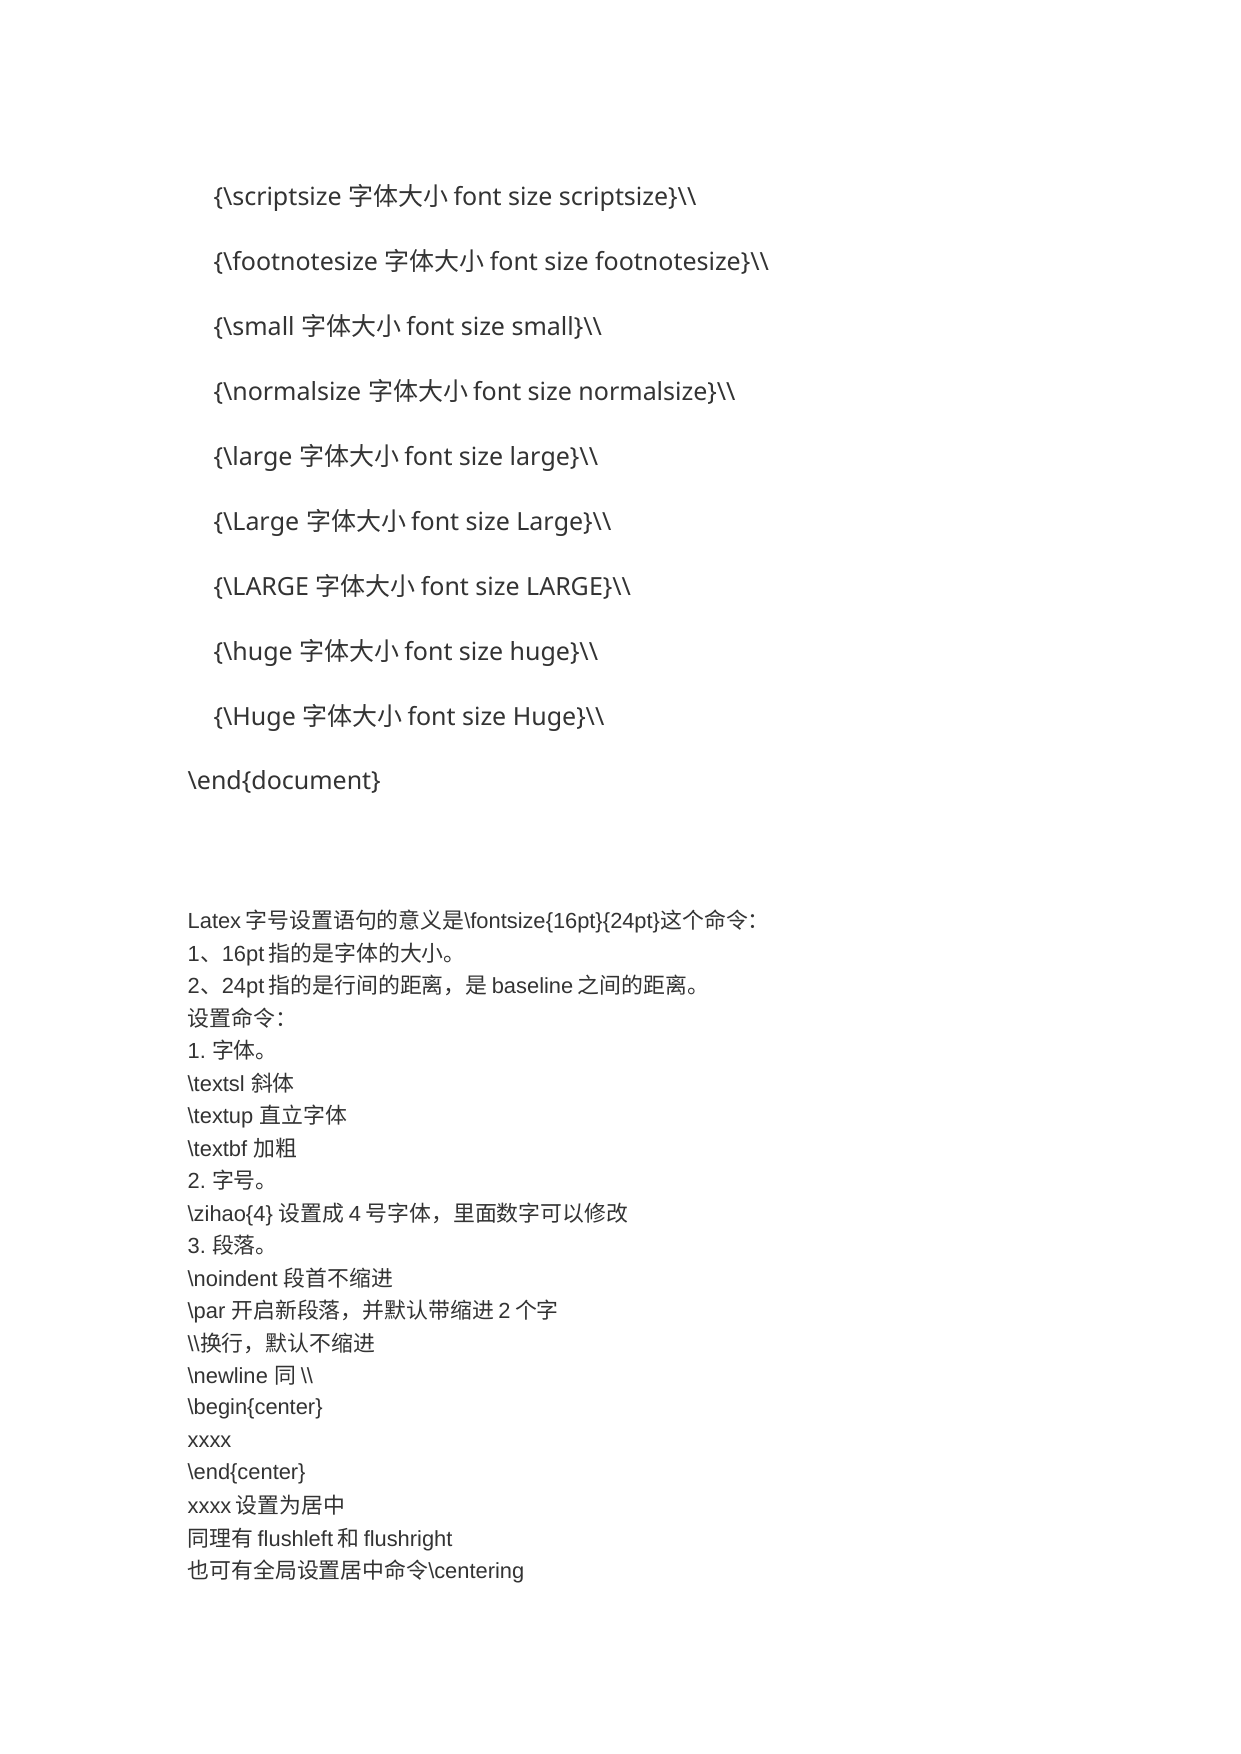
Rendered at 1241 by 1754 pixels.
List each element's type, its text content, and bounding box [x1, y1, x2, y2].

text {\normalsize 字体大小font size normalsize}\\ [187, 357, 1053, 422]
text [187, 903, 1053, 1585]
text {\scriptsize 字体大小font size scriptsize}\\ [187, 162, 1053, 227]
text {\LARGE 字体大小font size LARGE}\\ [187, 552, 1053, 617]
text {\footnotesize 字体大小font size footnotesize}\\ [187, 227, 1053, 292]
text {\small 字体大小font size small}\\ [187, 292, 1053, 357]
text {\Large 字体大小font size Large}\\ [187, 487, 1053, 552]
text \end{document} [187, 747, 1053, 812]
text {\Huge 字体大小font size Huge}\\ [187, 682, 1053, 747]
text {\huge 字体大小font size huge}\\ [187, 617, 1053, 682]
text {\large 字体大小font size large}\\ [187, 422, 1053, 487]
